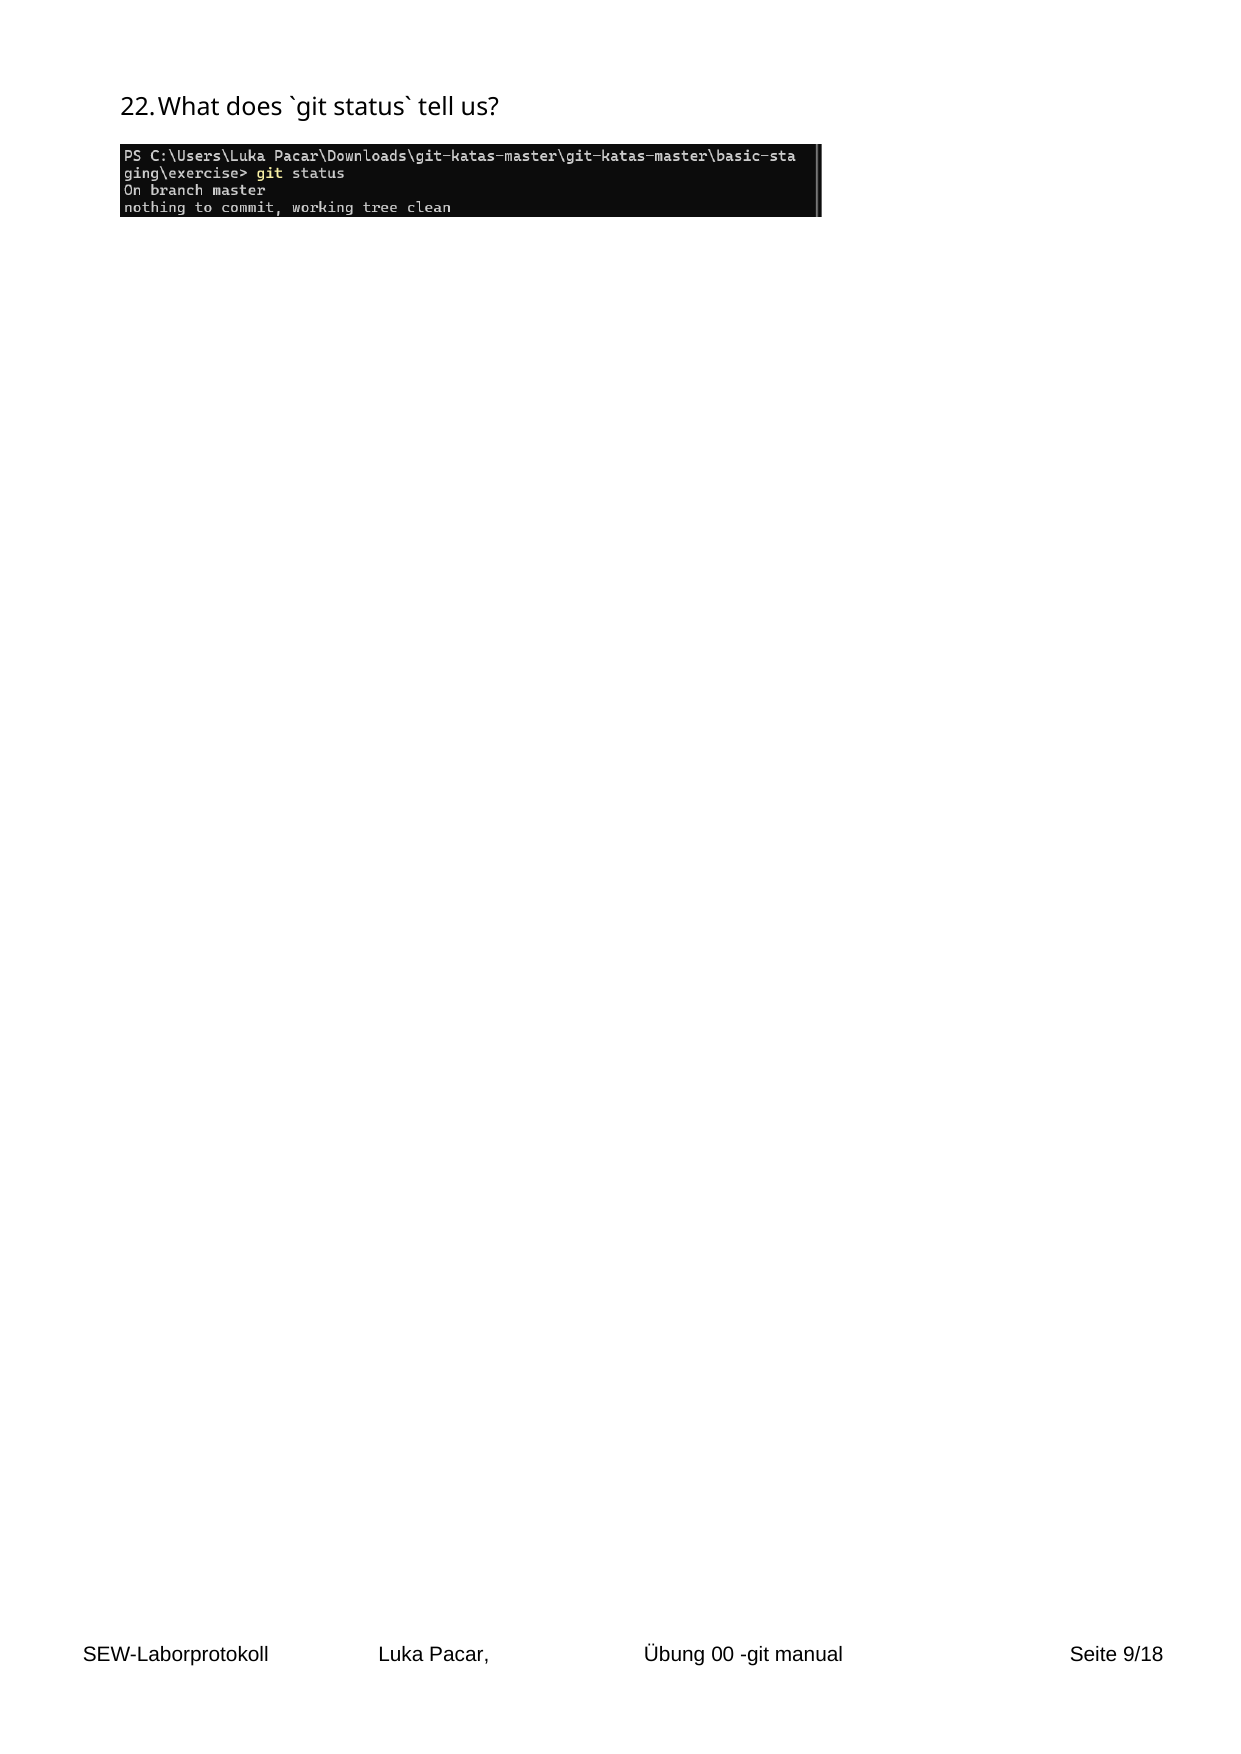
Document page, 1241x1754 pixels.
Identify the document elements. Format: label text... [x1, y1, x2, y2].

list What does `git status` tell us? [120, 88, 1163, 123]
picture [120, 144, 822, 217]
